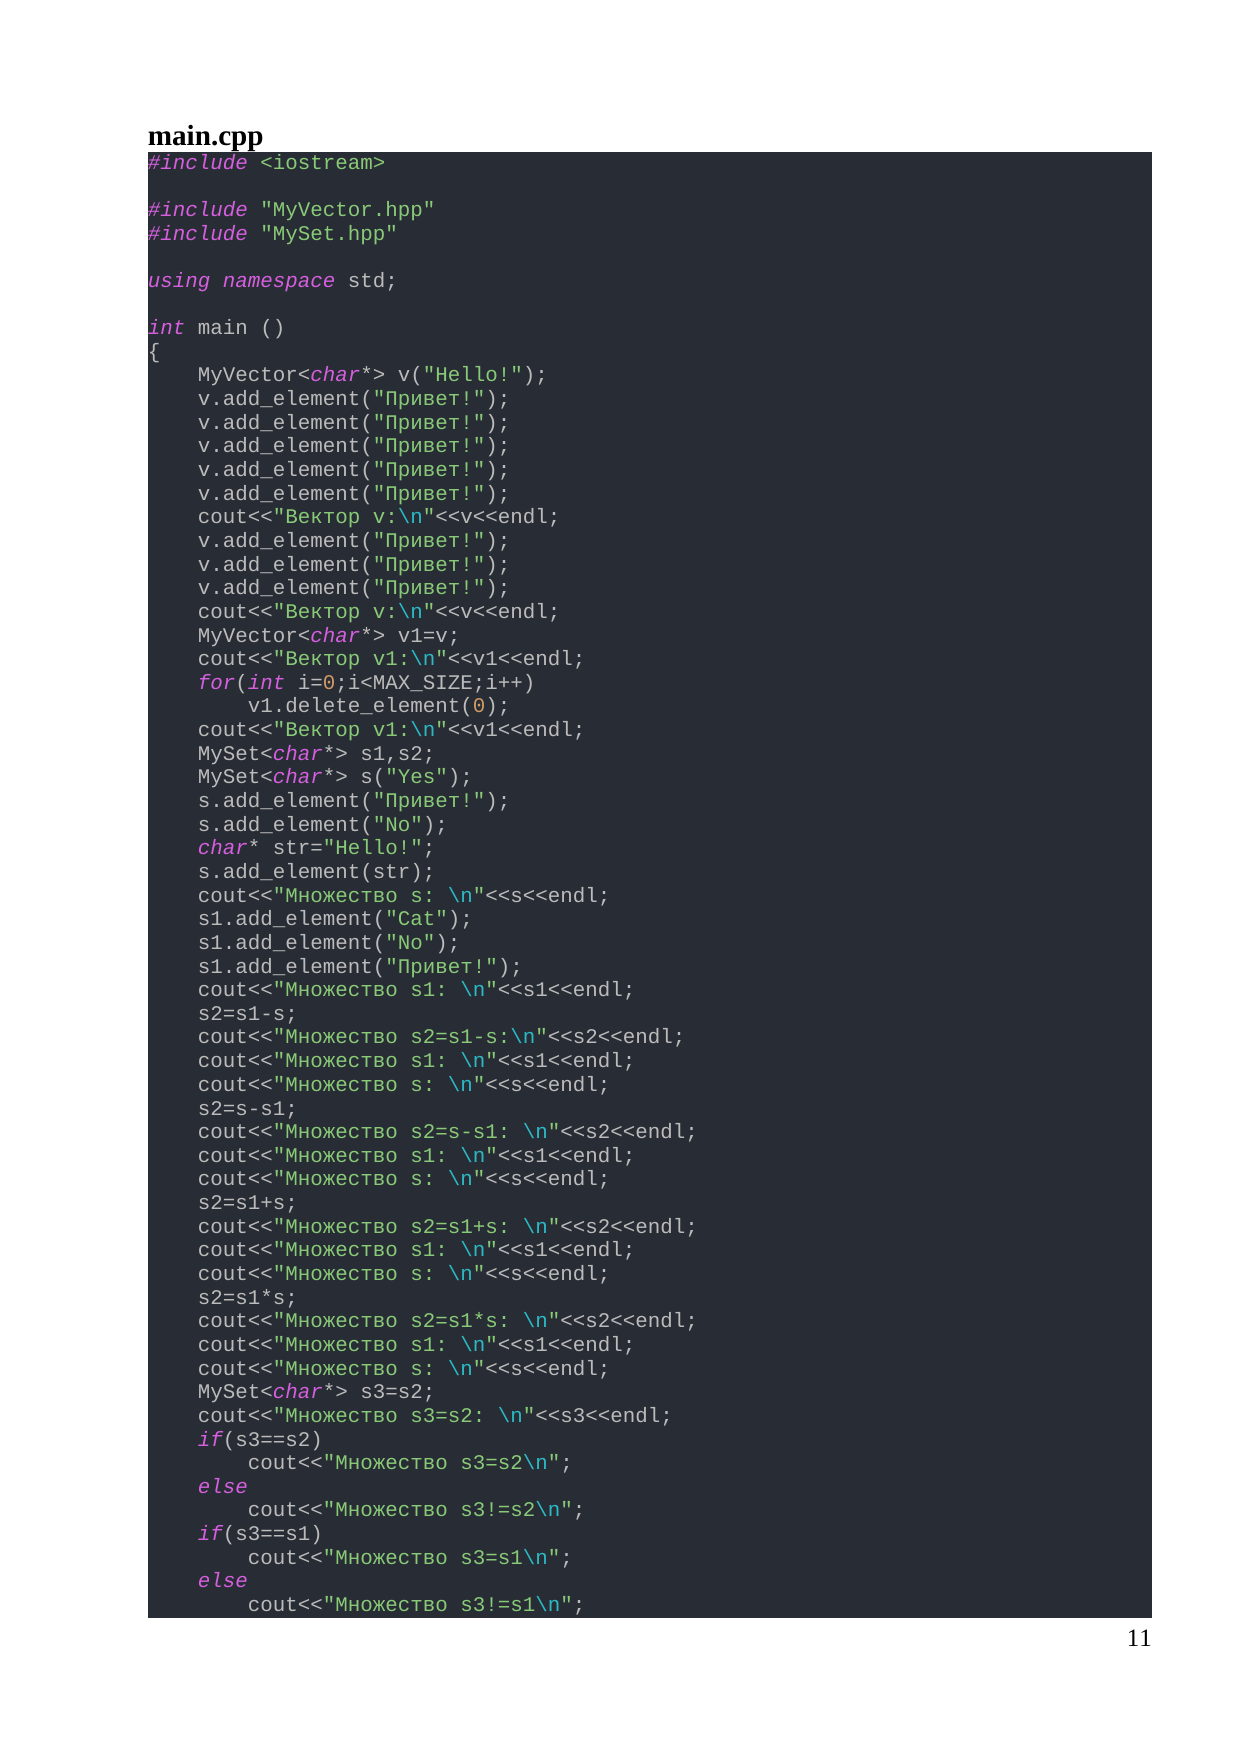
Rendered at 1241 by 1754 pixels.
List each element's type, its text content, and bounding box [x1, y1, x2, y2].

text main.cpp [148, 118, 1152, 152]
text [148, 152, 1152, 1618]
